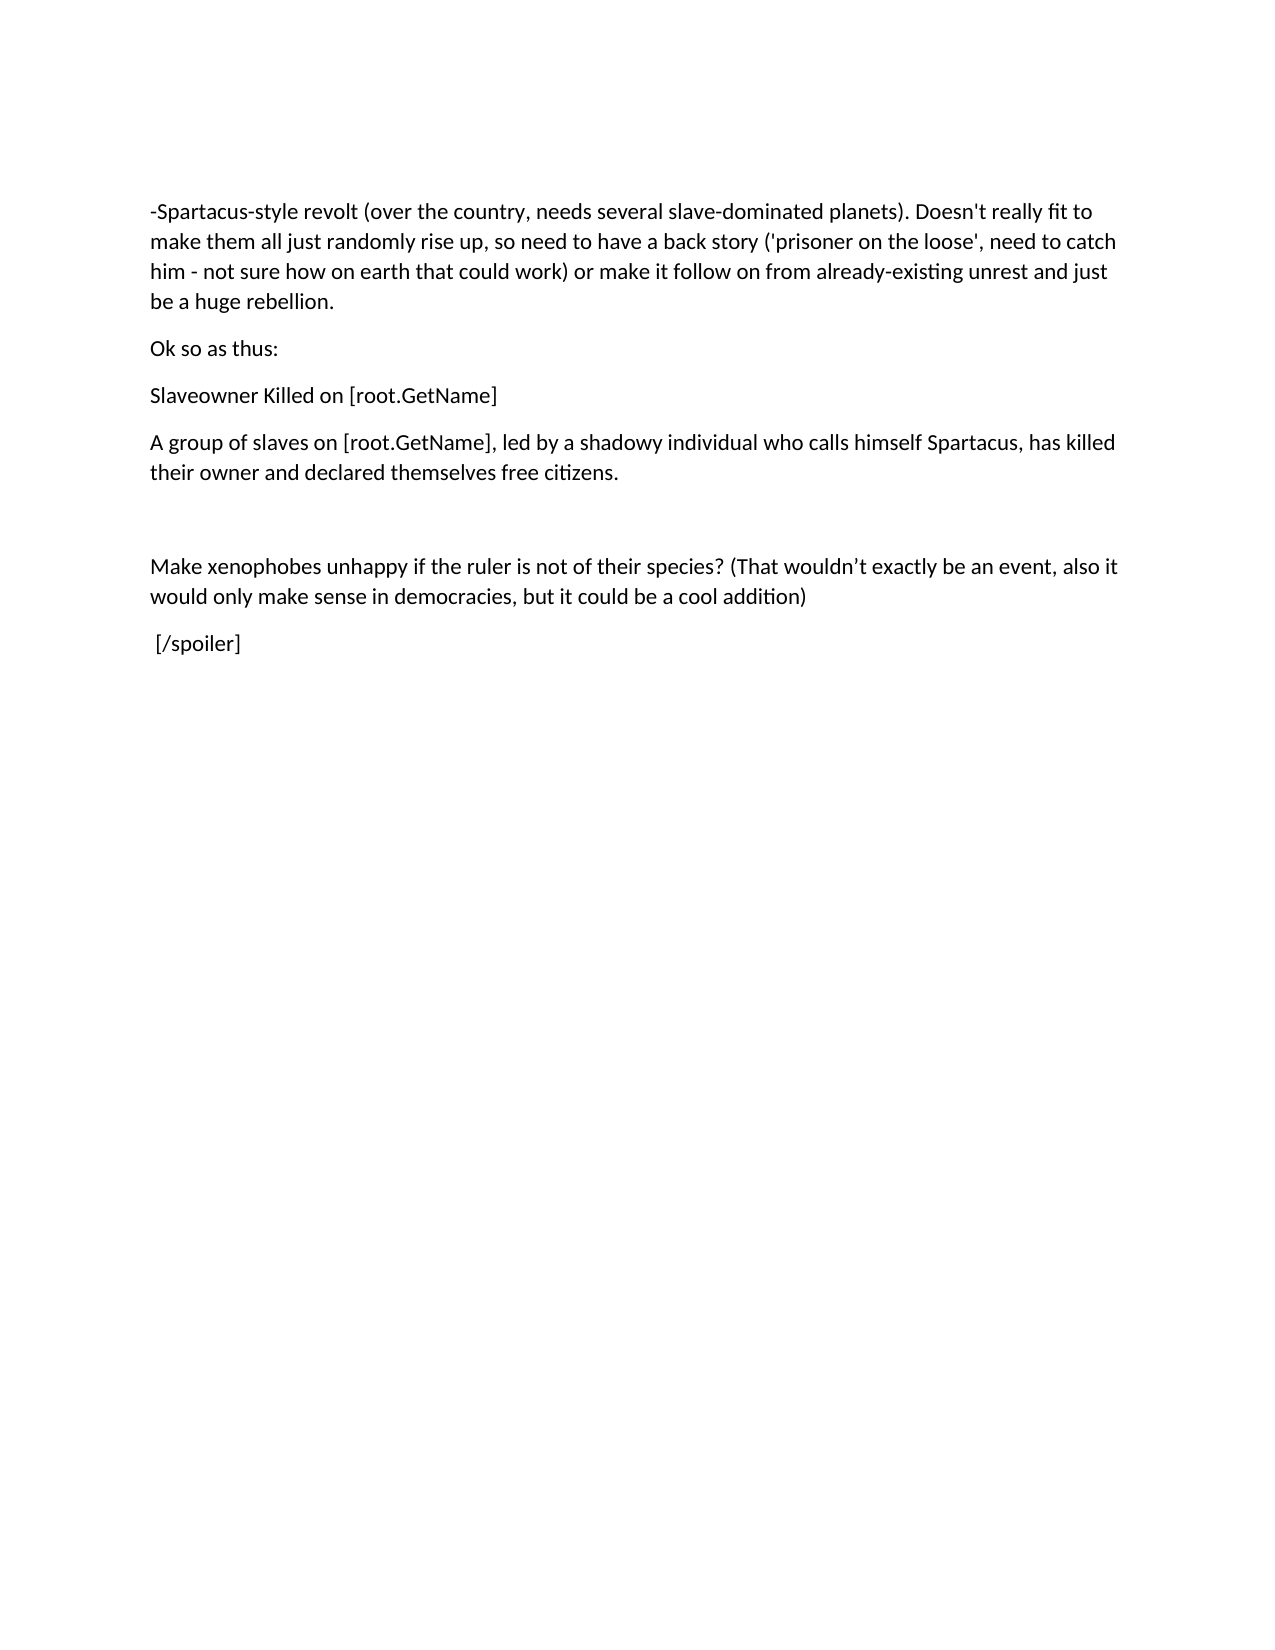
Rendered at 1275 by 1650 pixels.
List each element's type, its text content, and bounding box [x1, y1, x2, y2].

text A group of slaves on [root.GetName], led by a shadowy individual who calls himself Spartacus, has killed their owner and declared themselves free citizens. [150, 428, 1125, 486]
text -Spartacus-style revolt (over the country, needs several slave-dominated planets). Doesn't really fit to make them all just randomly rise up, so need to have a back story ('prisoner on the loose', need to catch him - not sure how on earth that could work) or make it follow on from already-existing unrest and just be a huge rebellion. [150, 197, 1125, 316]
text Slaveowner Killed on [root.GetName] [150, 381, 1125, 409]
text [/spoiler] [150, 629, 1125, 657]
text Ok so as thus: [150, 334, 1125, 362]
text Make xenophobes unhappy if the ruler is not of their species? (That wouldn’t exactly be an event, also it would only make sense in democracies, but it could be a cool addition) [150, 552, 1125, 610]
